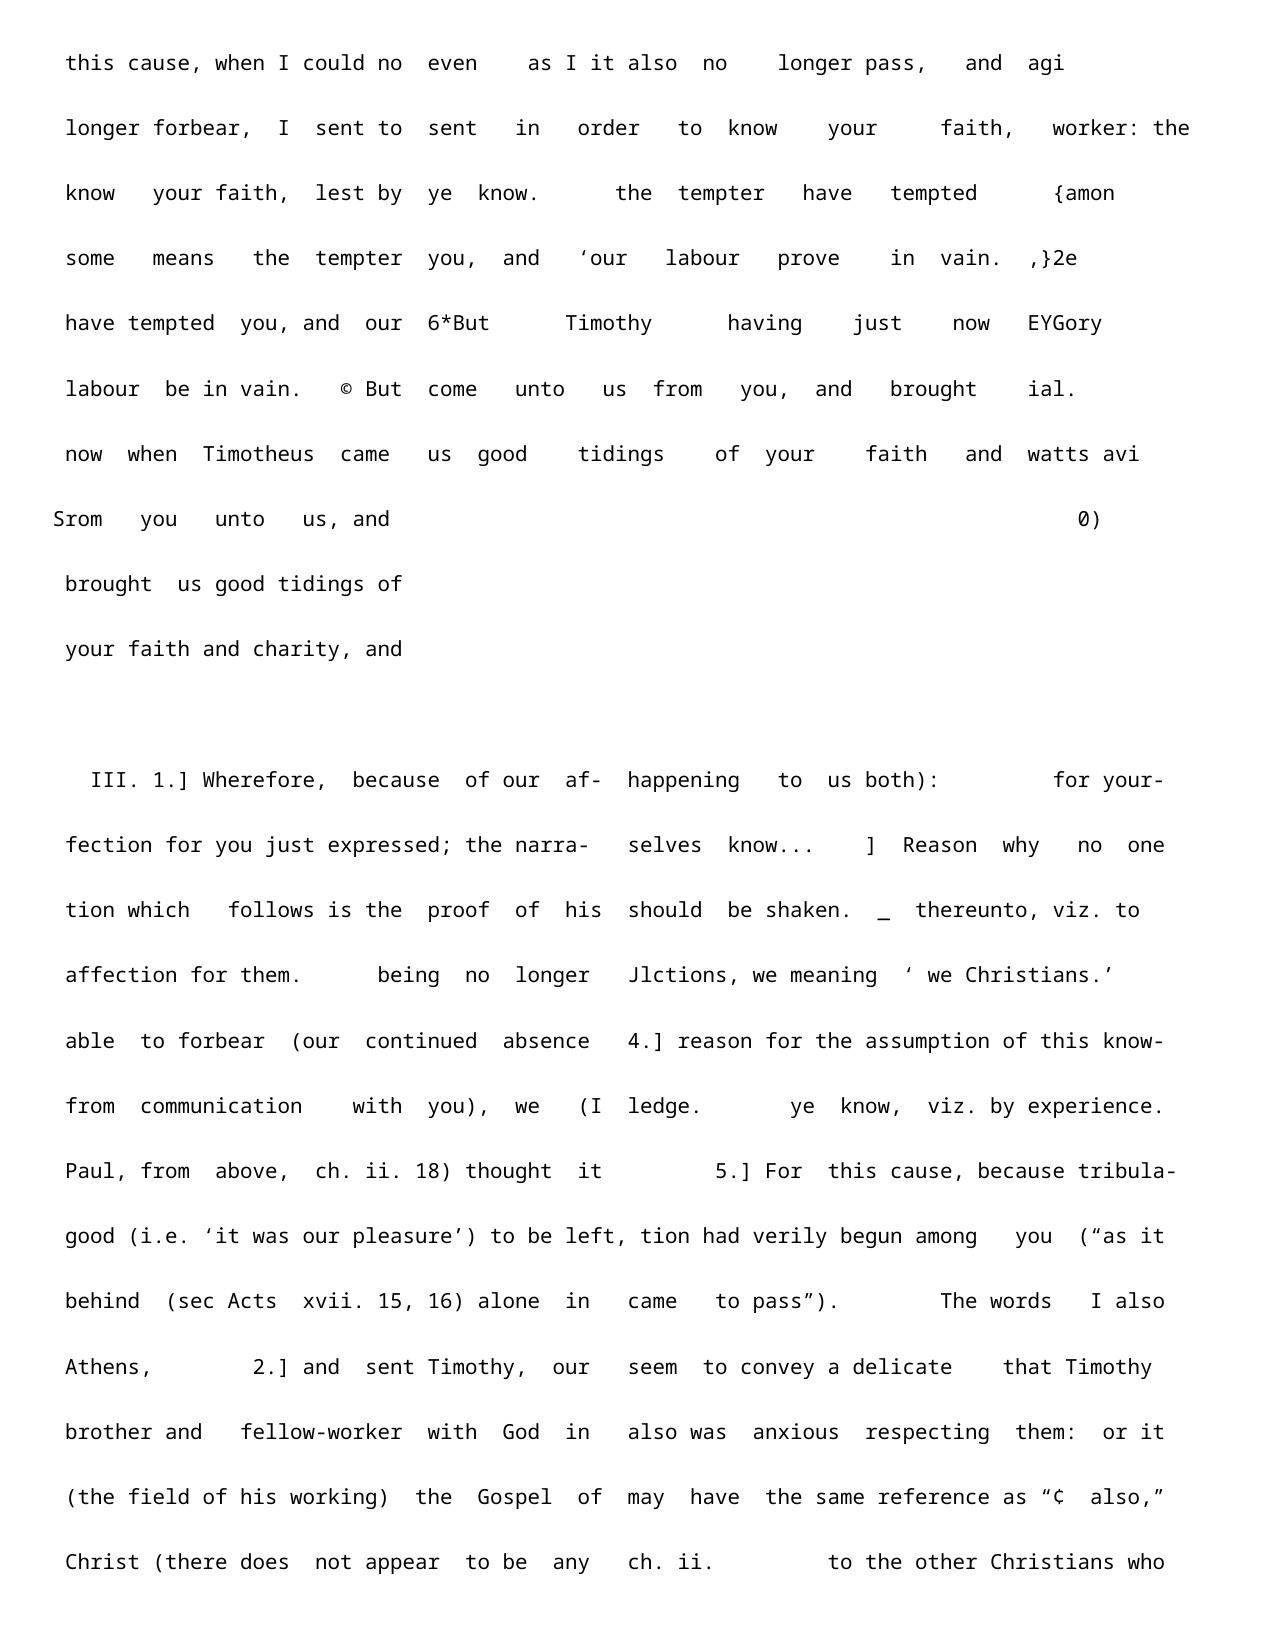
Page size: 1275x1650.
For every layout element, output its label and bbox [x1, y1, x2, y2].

text [15, 15, 1260, 1608]
